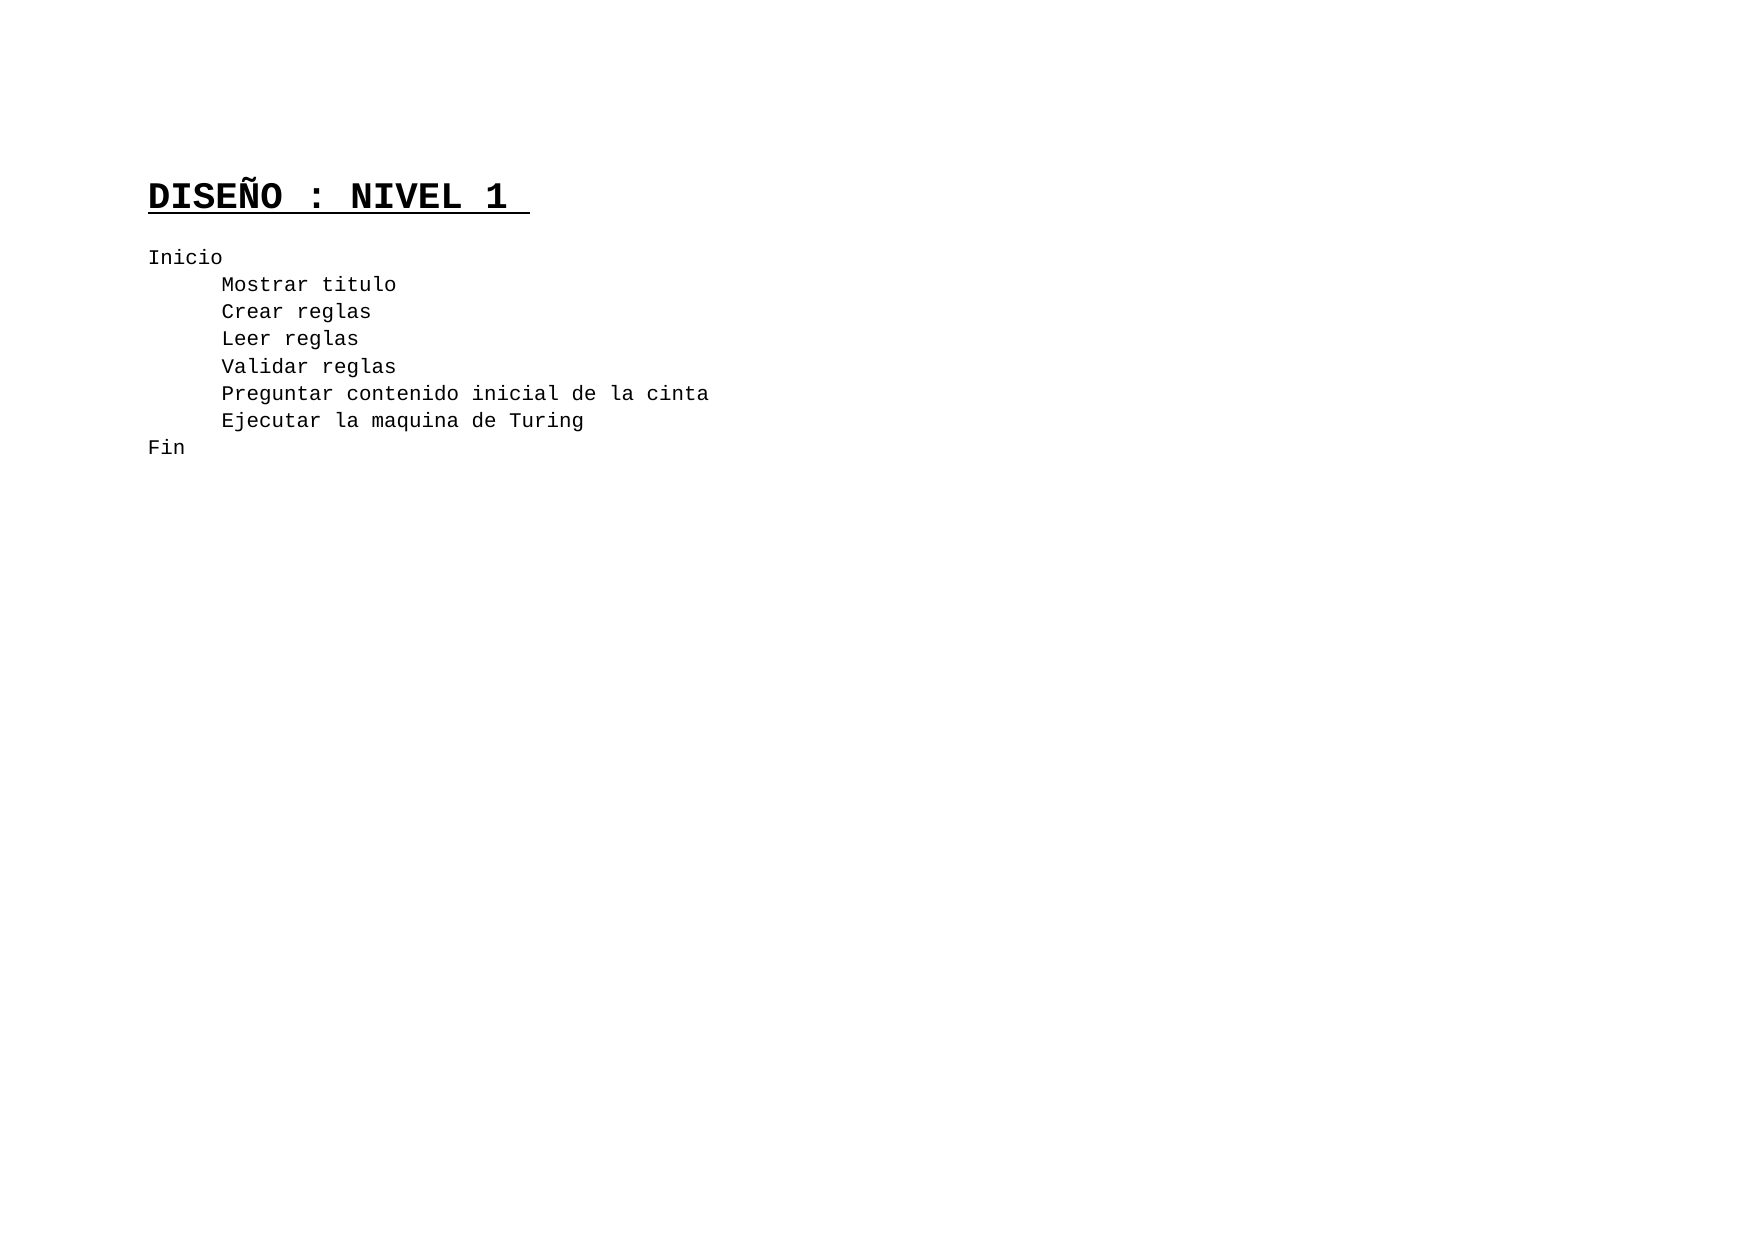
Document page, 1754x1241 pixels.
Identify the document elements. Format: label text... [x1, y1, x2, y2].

text Ejecutar la maquina de Turing [148, 410, 1606, 434]
text Mostrar titulo [148, 274, 1606, 298]
text Fin [148, 437, 1606, 461]
text Inicio [148, 247, 1606, 271]
text DISEÑO : NIVEL 1 [148, 177, 1606, 220]
text Validar reglas [148, 356, 1606, 379]
text Preguntar contenido inicial de la cinta [148, 383, 1606, 406]
text Crear reglas [148, 301, 1606, 325]
text Leer reglas [148, 328, 1606, 352]
